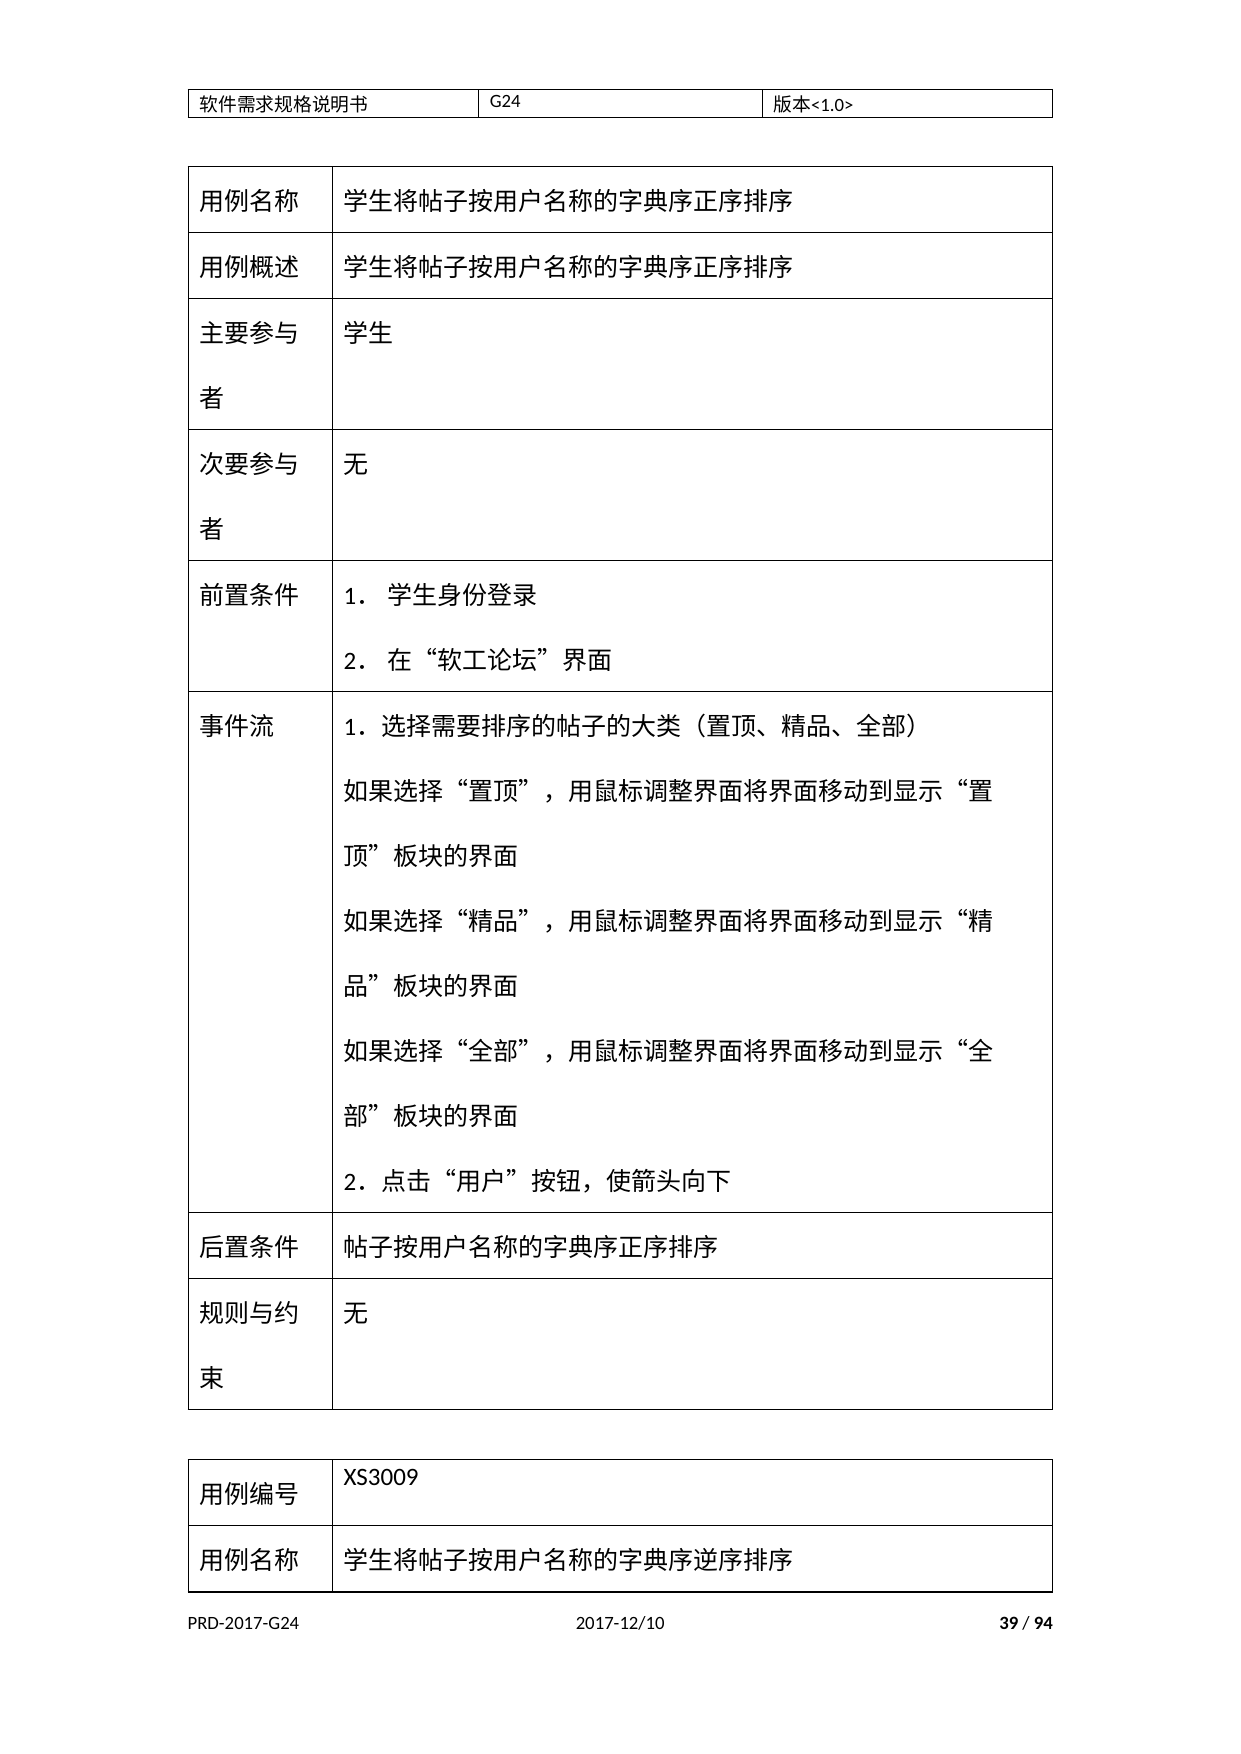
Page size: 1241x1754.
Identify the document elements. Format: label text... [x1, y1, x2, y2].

table_cell 主要参与者 [189, 299, 332, 429]
table_cell 无 [333, 430, 1052, 560]
table_cell 学生 [333, 299, 1052, 429]
table_cell 学生身份登录 在“软工论坛”界面 [333, 561, 1052, 691]
table_header XS3009 [333, 1460, 1052, 1525]
table_cell 次要参与者 [189, 430, 332, 560]
table_cell 学生将帖子按用户名称的字典序正序排序 [333, 233, 1052, 298]
table_cell 学生将帖子按用户名称的字典序正序排序 [333, 167, 1052, 232]
table_cell 事件流 [189, 692, 332, 1212]
table_cell 1．选择需要排序的帖子的大类（置顶、精品、全部） 如果选择“置顶”，用鼠标调整界面将界面移动到显示“置顶”板块的界面 如果选择“精品”，用鼠标调整界面将界面移动到显示“精品”板块的界面 如果选择“全部”，用鼠标调整界面将界面移动到显示“全部”板块的界面 2．点击“用户”按钮，使箭头向下 [333, 692, 1052, 1212]
table_cell 前置条件 [189, 561, 332, 691]
table_cell 无 [333, 1279, 1052, 1409]
table_cell 用例名称 [189, 167, 332, 232]
table_header 用例编号 [189, 1460, 332, 1525]
table_cell 用例概述 [189, 233, 332, 298]
table_cell 规则与约束 [189, 1279, 332, 1409]
table_cell 用例名称 [189, 1526, 332, 1591]
table_cell 后置条件 [189, 1213, 332, 1278]
table_cell 帖子按用户名称的字典序正序排序 [333, 1213, 1052, 1278]
table_cell 学生将帖子按用户名称的字典序逆序排序 [333, 1526, 1052, 1591]
